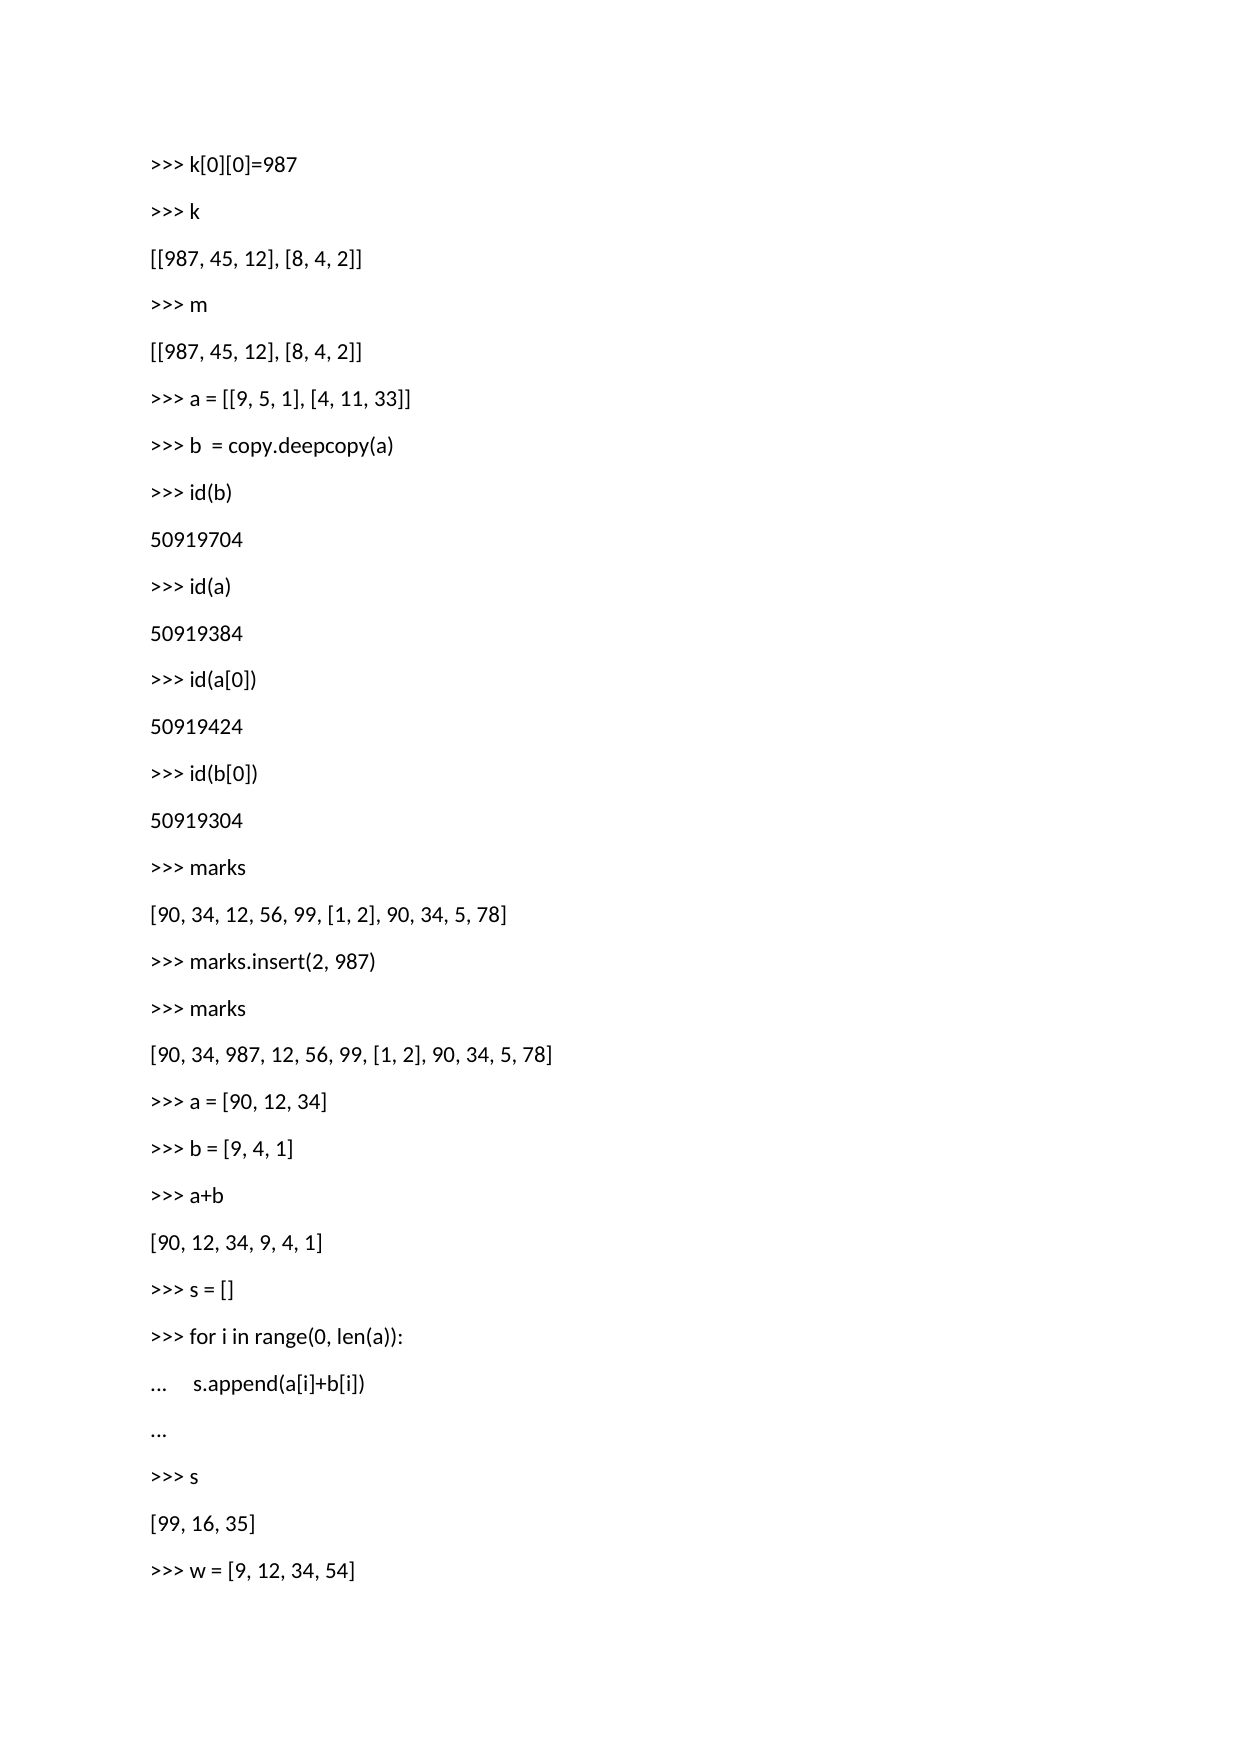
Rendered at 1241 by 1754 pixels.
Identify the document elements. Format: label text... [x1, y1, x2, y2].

text 50919304 [150, 806, 1090, 834]
text ... s.append(a[i]+b[i]) [150, 1369, 1090, 1397]
text >>> b = copy.deepcopy(a) [150, 431, 1090, 459]
text ... [150, 1416, 1090, 1444]
text >>> b = [9, 4, 1] [150, 1134, 1090, 1162]
text >>> a+b [150, 1181, 1090, 1209]
text >>> id(b) [150, 478, 1090, 506]
text [99, 16, 35] [150, 1509, 1090, 1537]
text >>> id(b[0]) [150, 759, 1090, 787]
text >>> w = [9, 12, 34, 54] [150, 1556, 1090, 1584]
text 50919424 [150, 712, 1090, 741]
text [[987, 45, 12], [8, 4, 2]] [150, 337, 1090, 366]
text 50919384 [150, 619, 1090, 647]
text >>> s = [] [150, 1275, 1090, 1303]
text >>> k[0][0]=987 [150, 150, 1090, 178]
text >>> marks.insert(2, 987) [150, 947, 1090, 975]
text >>> k [150, 197, 1090, 225]
text >>> marks [150, 853, 1090, 881]
text >>> for i in range(0, len(a)): [150, 1322, 1090, 1350]
text >>> id(a) [150, 572, 1090, 600]
text [90, 34, 987, 12, 56, 99, [1, 2], 90, 34, 5, 78] [150, 1041, 1090, 1069]
text >>> id(a[0]) [150, 666, 1090, 694]
text >>> m [150, 291, 1090, 319]
text >>> a = [[9, 5, 1], [4, 11, 33]] [150, 384, 1090, 412]
text >>> a = [90, 12, 34] [150, 1087, 1090, 1116]
text 50919704 [150, 525, 1090, 553]
text >>> s [150, 1462, 1090, 1491]
text >>> marks [150, 994, 1090, 1022]
text [90, 34, 12, 56, 99, [1, 2], 90, 34, 5, 78] [150, 900, 1090, 928]
text [[987, 45, 12], [8, 4, 2]] [150, 244, 1090, 272]
text [90, 12, 34, 9, 4, 1] [150, 1228, 1090, 1256]
